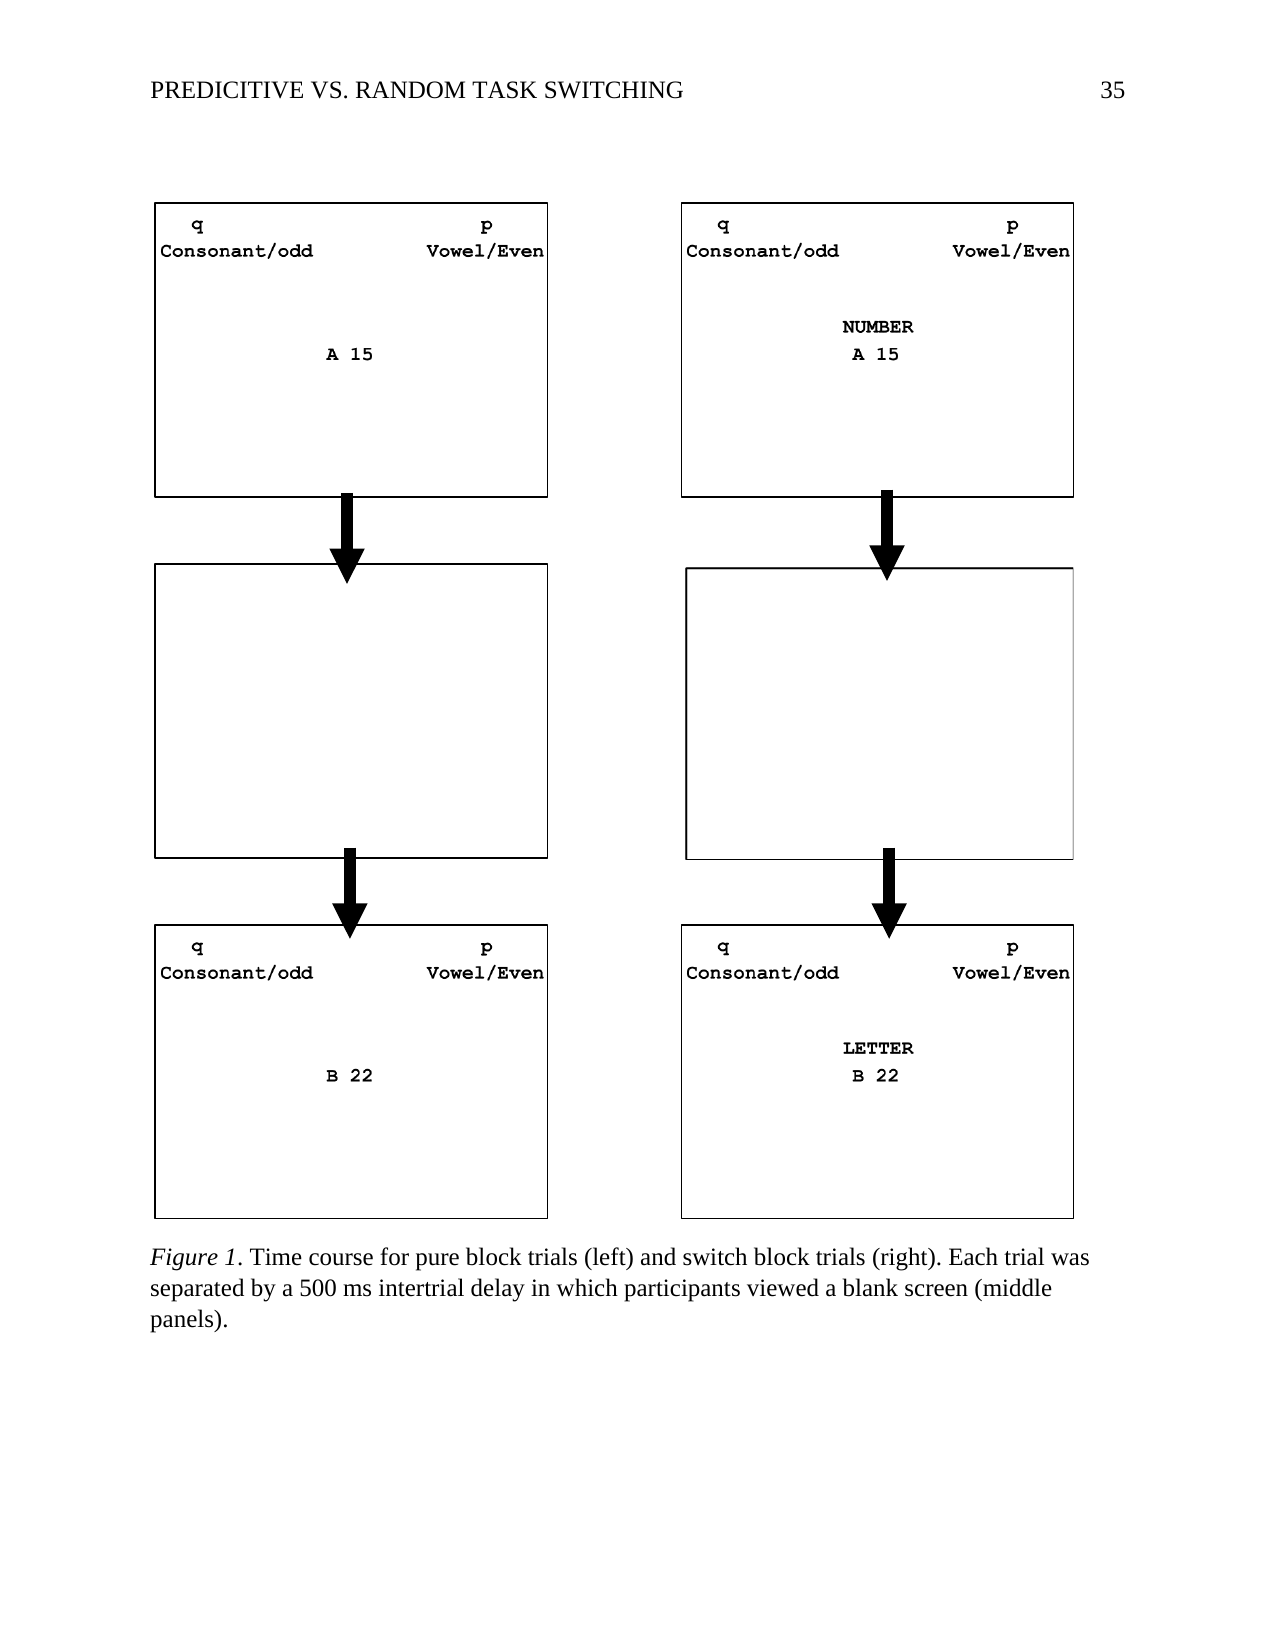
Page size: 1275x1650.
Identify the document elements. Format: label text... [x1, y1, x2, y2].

text Figure 1. Time course for pure block trials (left) and switch block trials (right). Each trial was separated by a 500 ms intertrial delay in which participants viewed a blank screen (middle panels). [150, 198, 1125, 1333]
